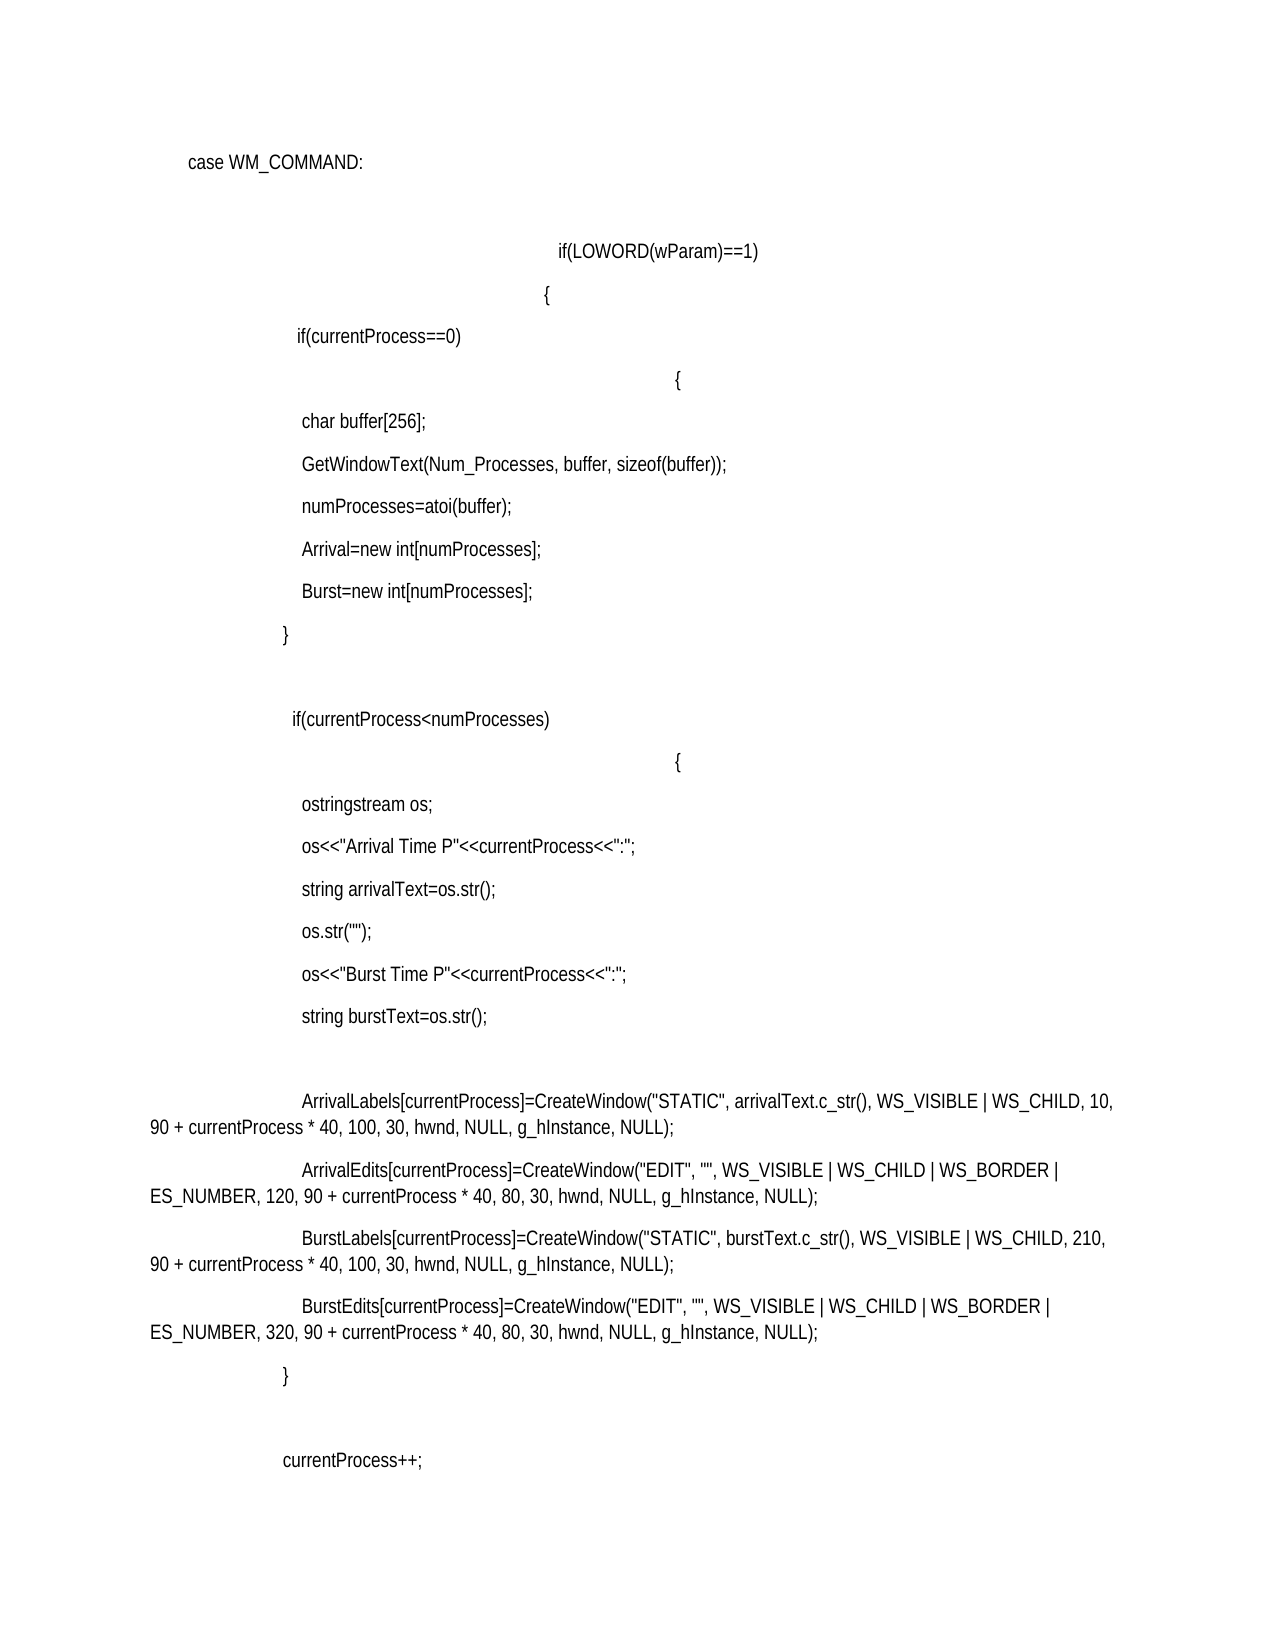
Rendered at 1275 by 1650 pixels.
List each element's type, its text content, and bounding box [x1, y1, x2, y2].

text } [150, 1363, 1125, 1387]
text BurstEdits[currentProcess]=CreateWindow("EDIT", "", WS_VISIBLE | WS_CHILD | WS_BORDER | ES_NUMBER, 320, 90 + currentProcess * 40, 80, 30, hwnd, NULL, g_hInstance, NULL); [150, 1294, 1125, 1344]
text GetWindowText(Num_Processes, buffer, sizeof(buffer)); [150, 452, 1125, 476]
text } [150, 622, 1125, 646]
text if(LOWORD(wParam)==1) [150, 239, 1125, 263]
text os<<"Burst Time P"<<currentProcess<<":"; [150, 962, 1125, 986]
text ostringstream os; [150, 792, 1125, 816]
text Arrival=new int[numProcesses]; [150, 537, 1125, 561]
text ArrivalLabels[currentProcess]=CreateWindow("STATIC", arrivalText.c_str(), WS_VISIBLE | WS_CHILD, 10, 90 + currentProcess * 40, 100, 30, hwnd, NULL, g_hInstance, NULL); [150, 1089, 1125, 1139]
text char buffer[256]; [150, 409, 1125, 433]
text os.str(""); [150, 919, 1125, 943]
text if(currentProcess==0) [150, 324, 1125, 348]
text currentProcess++; [150, 1448, 1125, 1472]
text { [150, 749, 1125, 773]
text case WM_COMMAND: [150, 150, 1125, 174]
text if(currentProcess<numProcesses) [150, 707, 1125, 731]
text string arrivalText=os.str(); [150, 877, 1125, 901]
text { [150, 282, 1125, 306]
text { [150, 367, 1125, 391]
text numProcesses=atoi(buffer); [150, 494, 1125, 518]
text string burstText=os.str(); [150, 1004, 1125, 1028]
text Burst=new int[numProcesses]; [150, 579, 1125, 603]
text os<<"Arrival Time P"<<currentProcess<<":"; [150, 834, 1125, 858]
text BurstLabels[currentProcess]=CreateWindow("STATIC", burstText.c_str(), WS_VISIBLE | WS_CHILD, 210, 90 + currentProcess * 40, 100, 30, hwnd, NULL, g_hInstance, NULL); [150, 1226, 1125, 1276]
text ArrivalEdits[currentProcess]=CreateWindow("EDIT", "", WS_VISIBLE | WS_CHILD | WS_BORDER | ES_NUMBER, 120, 90 + currentProcess * 40, 80, 30, hwnd, NULL, g_hInstance, NULL); [150, 1158, 1125, 1207]
